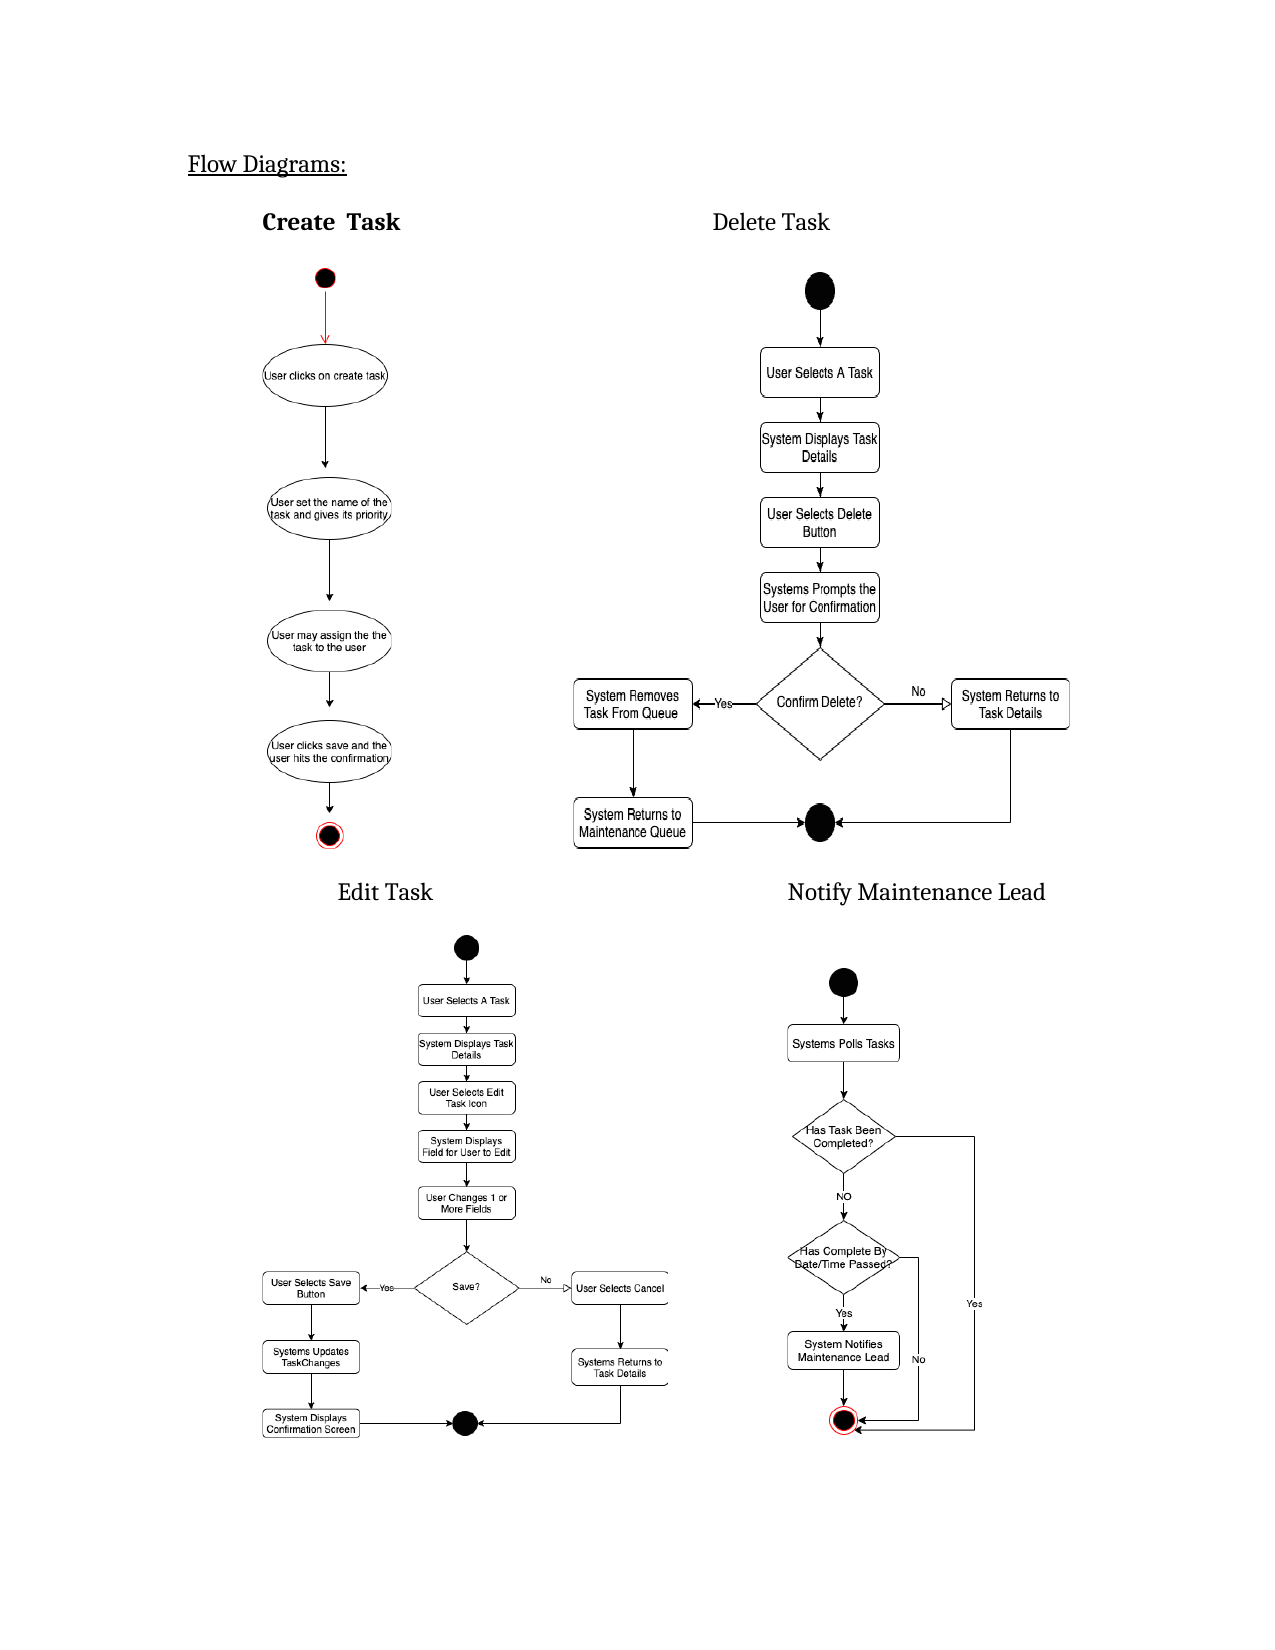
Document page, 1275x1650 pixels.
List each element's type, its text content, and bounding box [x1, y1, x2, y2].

picture [262, 265, 392, 849]
text Flow Diagrams: [187, 150, 1087, 179]
picture [573, 272, 1070, 849]
text Create Task Delete Task [187, 207, 1087, 236]
text Edit Task Notify Maintenance Lead [262, 878, 1087, 906]
picture [262, 935, 668, 1438]
picture [787, 968, 982, 1438]
